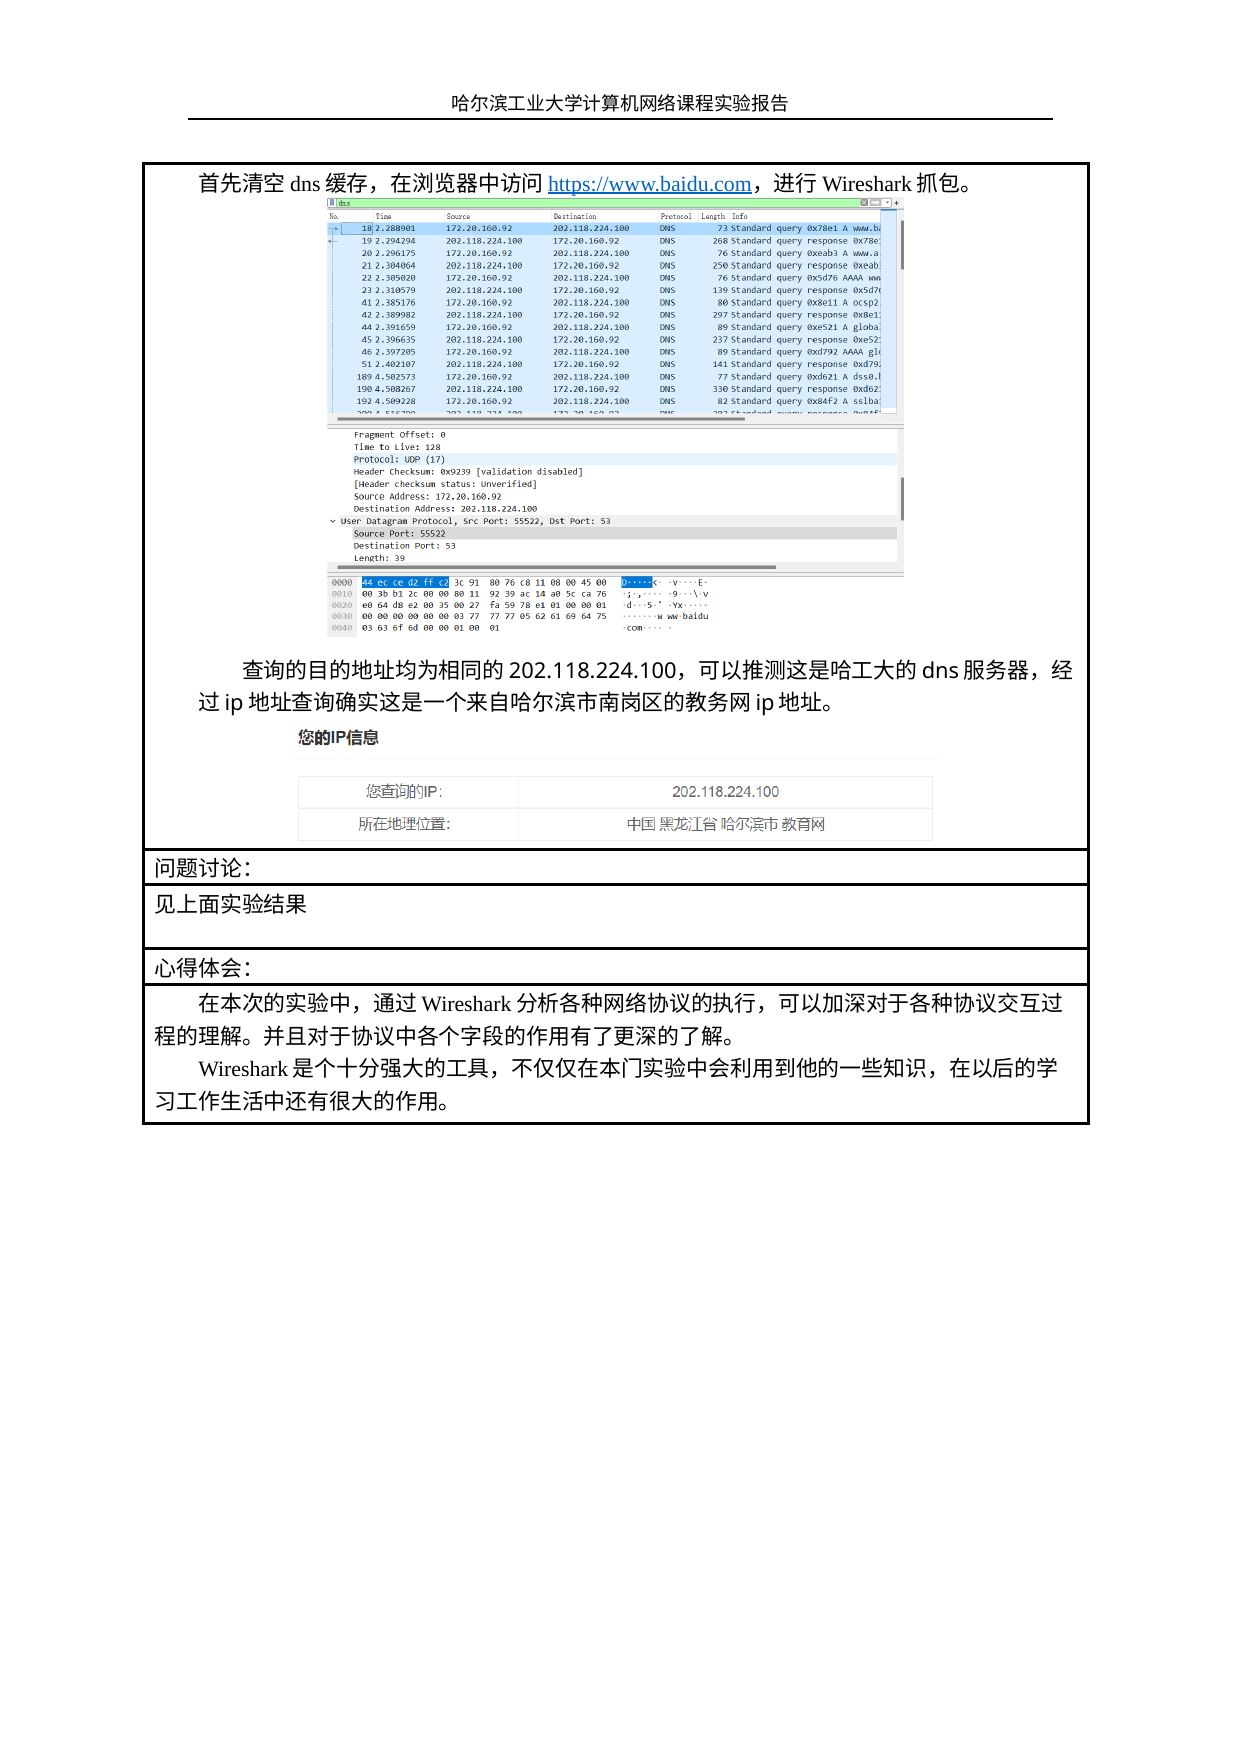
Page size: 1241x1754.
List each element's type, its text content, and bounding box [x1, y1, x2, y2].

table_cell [145, 165, 1087, 848]
picture [327, 197, 904, 637]
picture [291, 717, 941, 846]
table_cell 见上面实验结果 [145, 886, 1087, 947]
table_cell 心得体会： [145, 950, 1087, 983]
table_cell 问题讨论： [145, 851, 1087, 883]
table_cell 在本次的实验中，通过Wireshark分析各种网络协议的执行，可以加深对于各种协议交互过程的理解。并且对于协议中各个字段的作用有了更深的了解。 Wireshark是个十分强大的工具，不仅仅在本门实验中会利用到他的一些知识，在以后的学习工作生活中还有很大的作用。 [145, 986, 1087, 1122]
